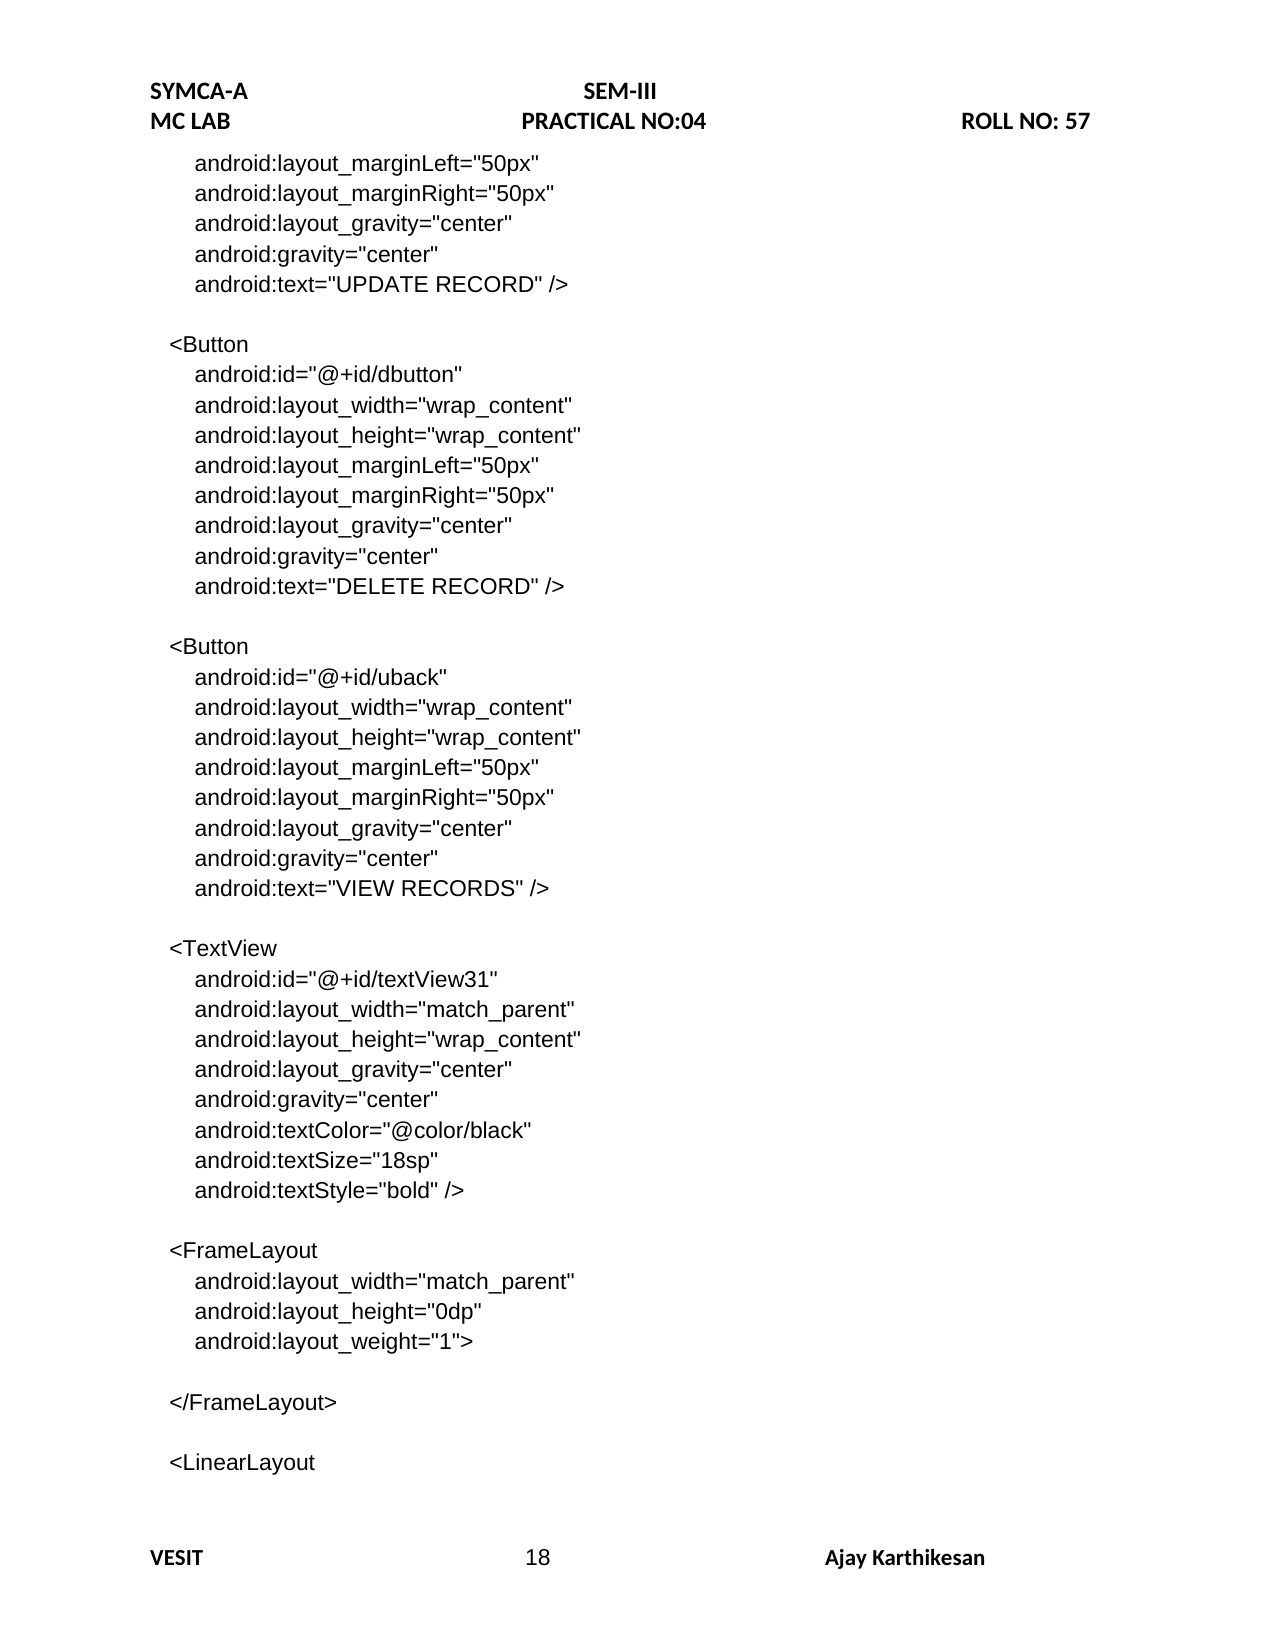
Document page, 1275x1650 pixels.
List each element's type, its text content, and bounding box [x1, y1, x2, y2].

text android:gravity="center" [150, 543, 1125, 569]
text <Button [150, 331, 1125, 358]
text android:layout_width="match_parent" [150, 1268, 1125, 1294]
text android:layout_width="wrap_content" [150, 392, 1125, 418]
text android:layout_marginRight="50px" [150, 482, 1125, 509]
text android:id="@+id/dbutton" [150, 361, 1125, 388]
text </FrameLayout> [150, 1388, 1125, 1415]
text android:layout_width="match_parent" [150, 996, 1125, 1022]
text android:layout_height="0dp" [150, 1298, 1125, 1324]
text android:id="@+id/uback" [150, 663, 1125, 690]
text android:layout_marginLeft="50px" [150, 754, 1125, 781]
text android:id="@+id/textView31" [150, 966, 1125, 992]
text android:gravity="center" [150, 241, 1125, 267]
text android:text="UPDATE RECORD" /> [150, 271, 1125, 297]
text android:layout_width="wrap_content" [150, 694, 1125, 720]
text android:layout_marginRight="50px" [150, 784, 1125, 811]
text <Button [150, 633, 1125, 660]
text android:layout_marginLeft="50px" [150, 452, 1125, 478]
text android:layout_gravity="center" [150, 210, 1125, 237]
text android:layout_height="wrap_content" [150, 1026, 1125, 1052]
text android:layout_height="wrap_content" [150, 724, 1125, 750]
text android:layout_height="wrap_content" [150, 422, 1125, 448]
text <TextView [150, 935, 1125, 962]
text android:gravity="center" [150, 1086, 1125, 1113]
text android:textColor="@color/black" [150, 1117, 1125, 1143]
text android:layout_gravity="center" [150, 512, 1125, 539]
text android:textStyle="bold" /> [150, 1177, 1125, 1203]
text android:layout_marginRight="50px" [150, 180, 1125, 207]
text android:layout_weight="1"> [150, 1328, 1125, 1354]
text android:textSize="18sp" [150, 1147, 1125, 1173]
text <FrameLayout [150, 1237, 1125, 1264]
text android:layout_gravity="center" [150, 814, 1125, 841]
text <LinearLayout [150, 1449, 1125, 1475]
text android:layout_gravity="center" [150, 1056, 1125, 1083]
text android:layout_marginLeft="50px" [150, 150, 1125, 176]
text android:text="DELETE RECORD" /> [150, 573, 1125, 599]
text android:gravity="center" [150, 845, 1125, 871]
text android:text="VIEW RECORDS" /> [150, 875, 1125, 901]
